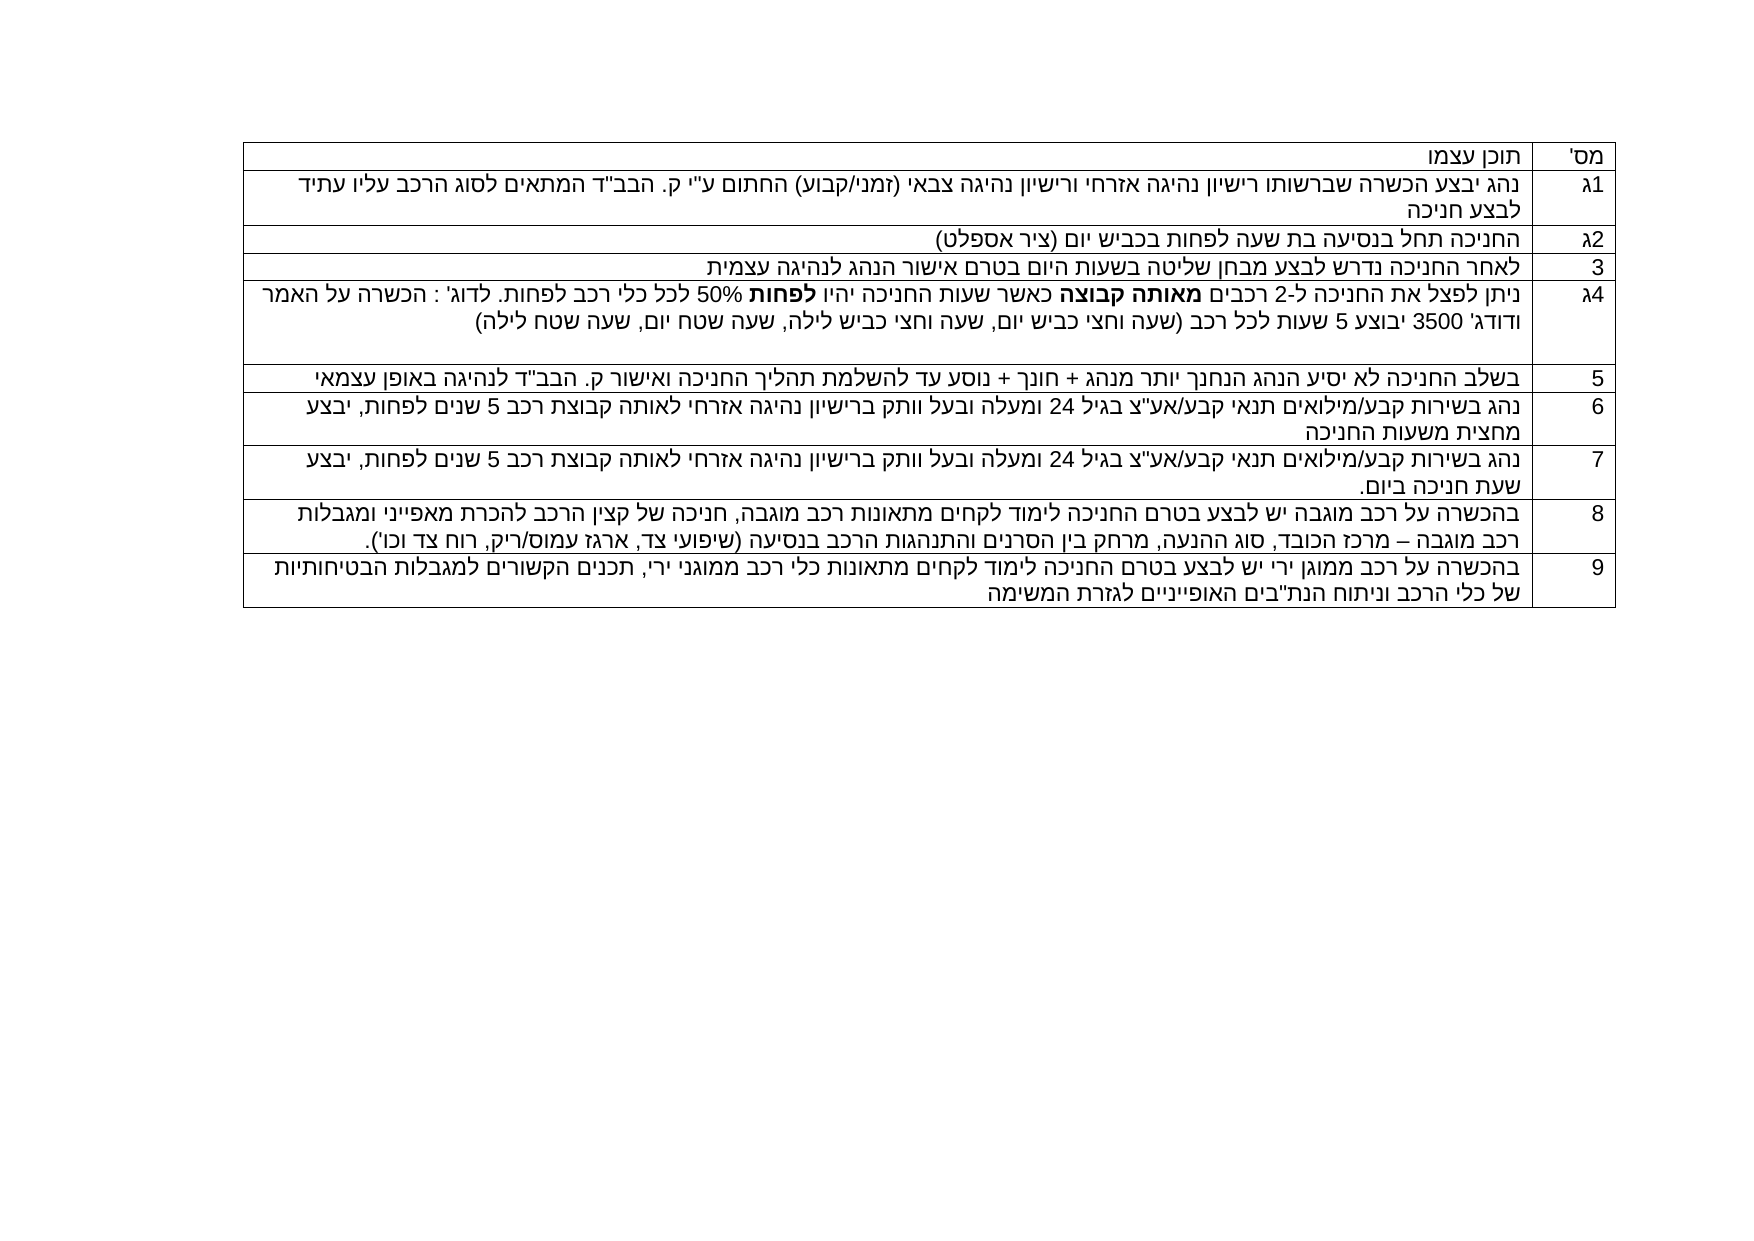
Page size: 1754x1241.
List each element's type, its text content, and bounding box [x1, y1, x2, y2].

table_cell ניתן לפצל את החניכה ל-2 רכבים מאותה קבוצה כאשר שעות החניכה יהיו לפחות 50% לכל כלי רכב לפחות. לדוג' : הכשרה על האמר ודודג' 3500 יבוצע 5 שעות לכל רכב (שעה וחצי כביש יום, שעה וחצי כביש לילה, שעה שטח יום, שעה שטח לילה) [244, 281, 1532, 364]
table_cell החניכה תחל בנסיעה בת שעה לפחות בכביש יום (ציר אספלט) [244, 226, 1532, 253]
table_cell 4ג [1533, 281, 1615, 364]
table_cell 8 [1533, 500, 1615, 553]
table_header מס' [1533, 143, 1615, 170]
table_cell 7 [1533, 446, 1615, 499]
table_cell 1ג [1533, 171, 1615, 225]
table_cell 9 [1533, 554, 1615, 607]
table_cell 6 [1533, 393, 1615, 445]
table_cell בהכשרה על רכב ממוגן ירי יש לבצע בטרם החניכה לימוד לקחים מתאונות כלי רכב ממוגני ירי, תכנים הקשורים למגבלות הבטיחותיות של כלי הרכב וניתוח הנת"בים האופייניים לגזרת המשימה [244, 554, 1532, 607]
table_cell נהג בשירות קבע/מילואים תנאי קבע/אע"צ בגיל 24 ומעלה ובעל וותק ברישיון נהיגה אזרחי לאותה קבוצת רכב 5 שנים לפחות, יבצע שעת חניכה ביום. [244, 446, 1532, 499]
table_cell נהג יבצע הכשרה שברשותו רישיון נהיגה אזרחי ורישיון נהיגה צבאי (זמני/קבוע) החתום ע"י ק. הבב"ד המתאים לסוג הרכב עליו עתיד לבצע חניכה [244, 171, 1532, 225]
table_cell בהכשרה על רכב מוגבה יש לבצע בטרם החניכה לימוד לקחים מתאונות רכב מוגבה, חניכה של קצין הרכב להכרת מאפייני ומגבלות רכב מוגבה – מרכז הכובד, סוג ההנעה, מרחק בין הסרנים והתנהגות הרכב בנסיעה (שיפועי צד, ארגז עמוס/ריק, רוח צד וכו'). [244, 500, 1532, 553]
table_cell 3 [1533, 254, 1615, 280]
table_cell 5 [1533, 365, 1615, 392]
table_header תוכן עצמו [244, 143, 1532, 170]
table_cell 2ג [1533, 226, 1615, 253]
table_cell בשלב החניכה לא יסיע הנהג הנחנך יותר מנהג + חונך + נוסע עד להשלמת תהליך החניכה ואישור ק. הבב"ד לנהיגה באופן עצמאי [244, 365, 1532, 392]
table_cell לאחר החניכה נדרש לבצע מבחן שליטה בשעות היום בטרם אישור הנהג לנהיגה עצמית [244, 254, 1532, 280]
table_cell נהג בשירות קבע/מילואים תנאי קבע/אע"צ בגיל 24 ומעלה ובעל וותק ברישיון נהיגה אזרחי לאותה קבוצת רכב 5 שנים לפחות, יבצע מחצית משעות החניכה [244, 393, 1532, 445]
